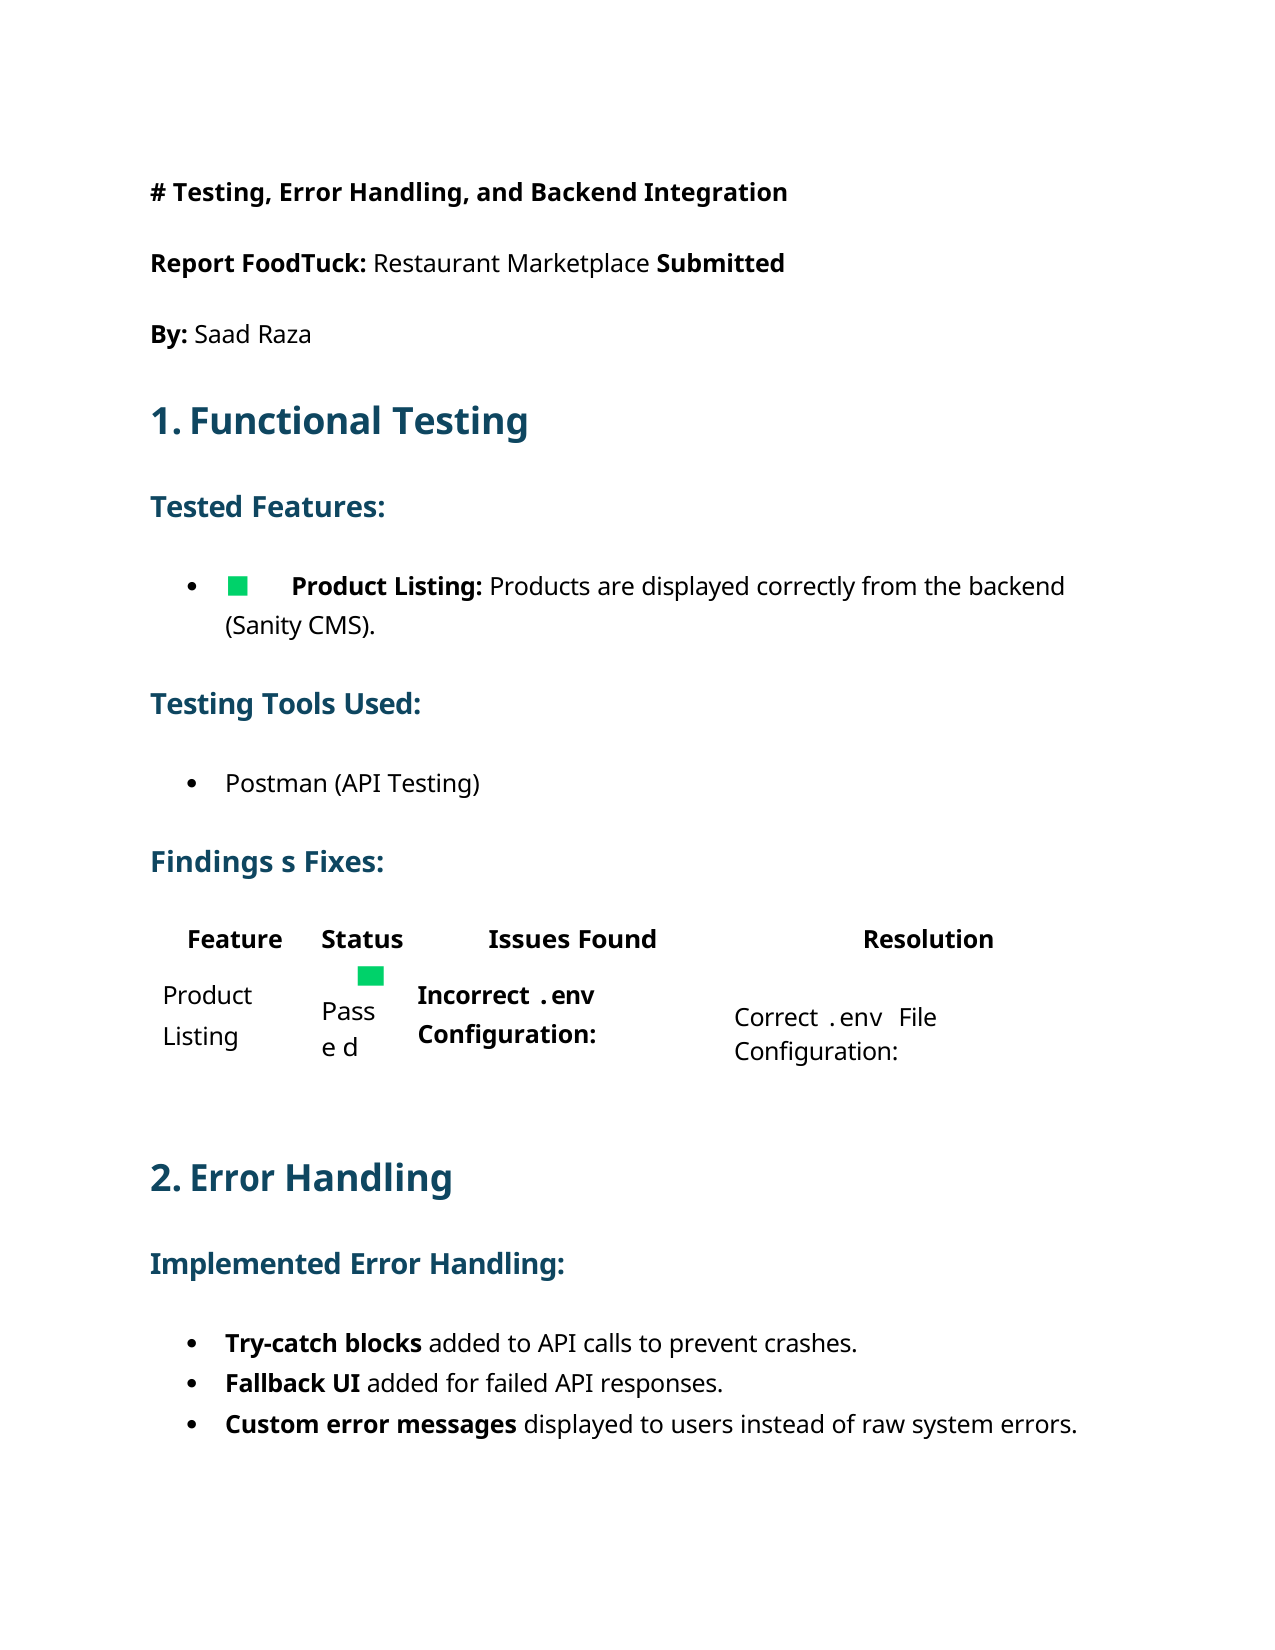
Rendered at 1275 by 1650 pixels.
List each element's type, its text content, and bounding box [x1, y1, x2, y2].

table_cell Incorrect .env Configuration: [406, 956, 687, 1068]
table_cell Product Listing [157, 956, 298, 1068]
table_header Status [298, 922, 406, 956]
list Custom error messages displayed to users instead of raw system errors. [187, 1406, 1125, 1441]
table_header Resolution [687, 922, 1085, 956]
table_header Issues Found [406, 922, 687, 956]
list Postman (API Testing) [187, 765, 1125, 799]
list ⬛ Product Listing: Products are displayed correctly from the backend (Sanity CMS). [188, 568, 1070, 642]
text Findings s Fixes: [150, 841, 1125, 881]
subtitle Functional Testing [150, 394, 1125, 445]
table_cell ⬛ Passe d [298, 956, 406, 1068]
list Fallback UI added for failed API responses. [187, 1366, 1125, 1400]
subtitle Testing Tools Used: [150, 683, 1125, 723]
text # Testing, Error Handling, and Backend Integration Report FoodTuck: Restaurant Marketplace Submitted By: Saad Raza [150, 175, 817, 351]
table_cell Correct .env File Configuration: [687, 956, 1085, 1068]
subtitle Implemented Error Handling: [150, 1243, 1125, 1283]
table_header Feature [157, 922, 298, 956]
subtitle Tested Features: [150, 486, 1125, 526]
subtitle Error Handling [150, 1152, 1125, 1203]
list Try-catch blocks added to API calls to prevent crashes. [187, 1326, 1125, 1360]
